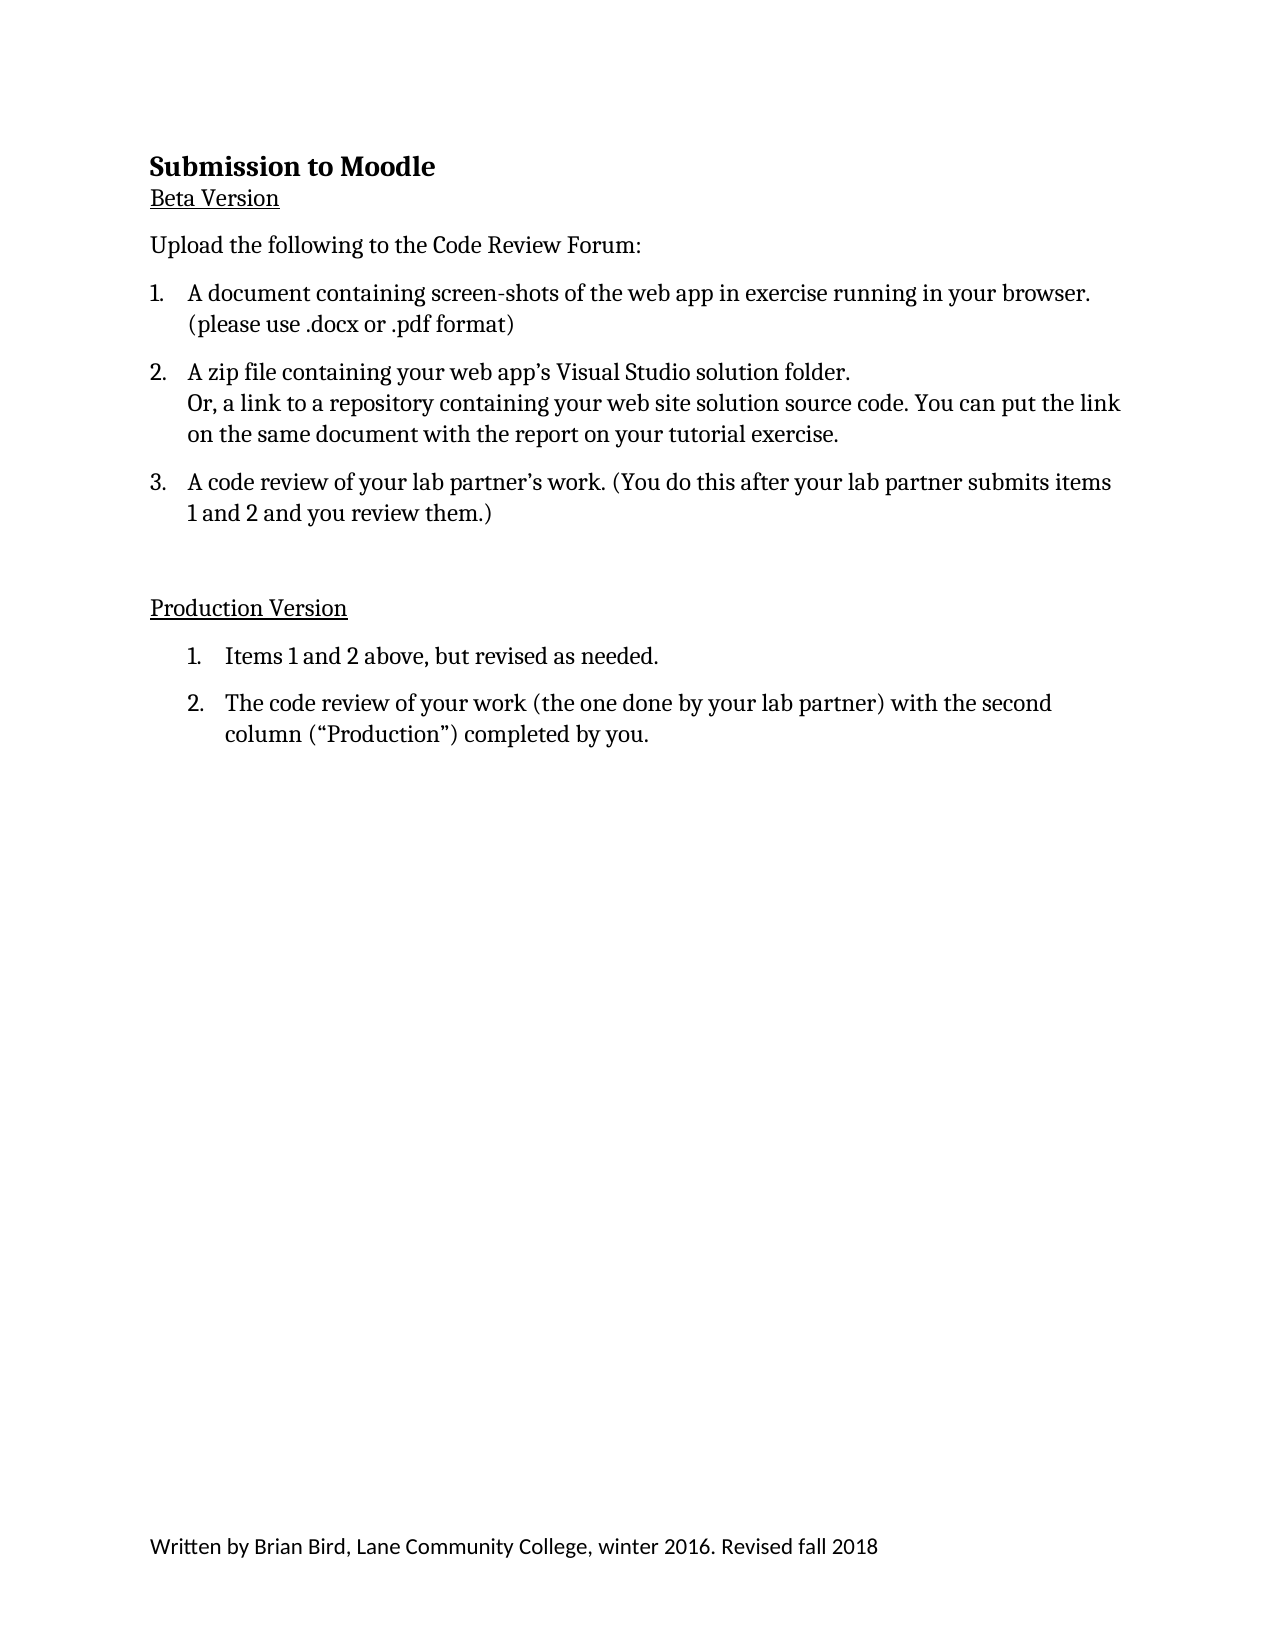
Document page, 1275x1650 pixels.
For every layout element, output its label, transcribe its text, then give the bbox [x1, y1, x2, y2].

text Submission to Moodle [150, 150, 1125, 183]
text Beta Version [150, 183, 1125, 212]
list A zip file containing your web app’s Visual Studio solution folder. Or, a link to a repository containing your web site solution source code. You can put the link on the same document with the report on your tutorial exercise. [150, 358, 1125, 448]
list A document containing screen-shots of the web app in exercise running in your browser. (please use .docx or .pdf format) [150, 279, 1125, 339]
text Production Version [150, 594, 1125, 623]
text Upload the following to the Code Review Forum: [150, 231, 1125, 260]
list Items 1 and 2 above, but revised as needed. [187, 642, 1125, 670]
list A code review of your lab partner’s work. (You do this after your lab partner submits items 1 and 2 and you review them.) [150, 467, 1125, 527]
list The code review of your work (the one done by your lab partner) with the second column (“Production”) completed by you. [187, 689, 1125, 749]
